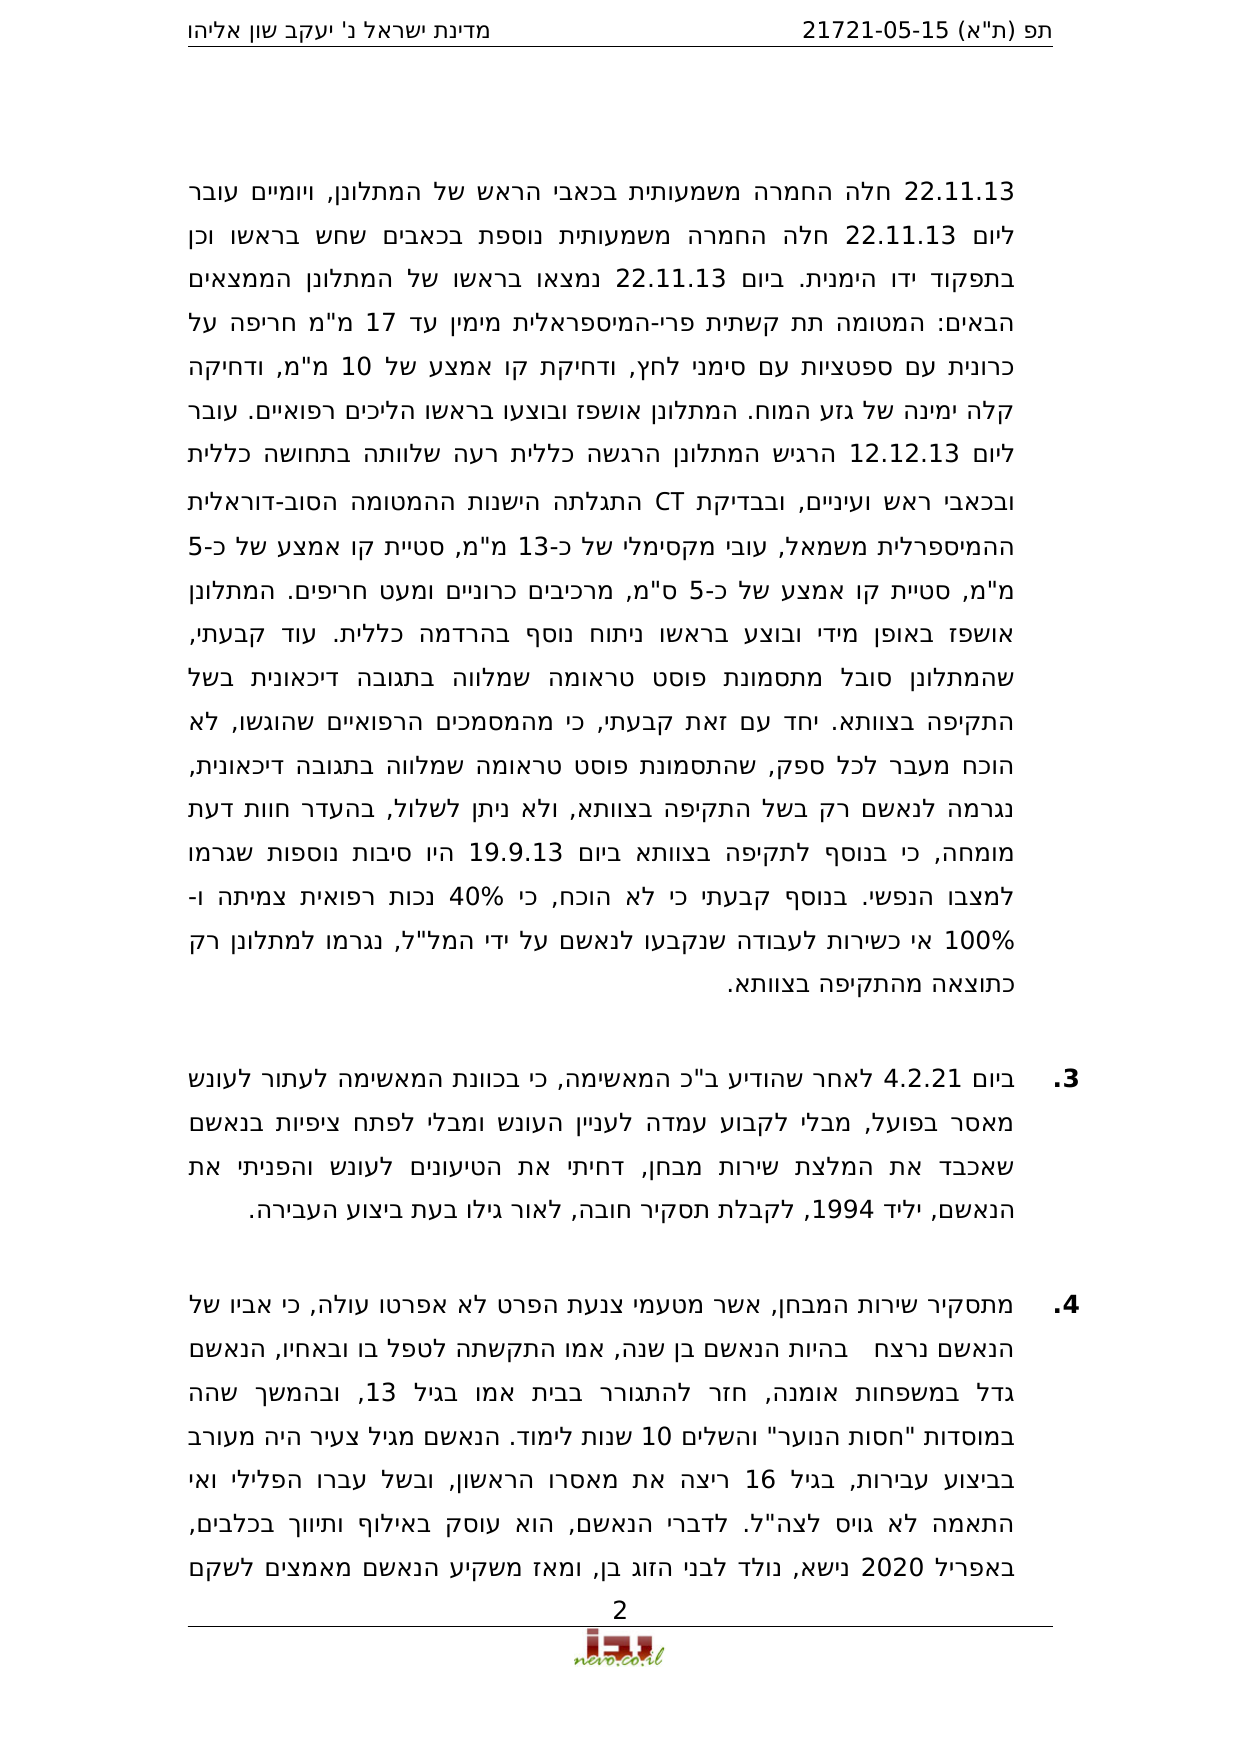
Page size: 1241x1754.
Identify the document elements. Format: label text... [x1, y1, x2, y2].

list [187, 177, 1053, 999]
picture [574, 1628, 666, 1667]
list ביום 4.2.21 לאחר שהודיע ב"כ המאשימה, כי בכוונת המאשימה לעתור לעונש מאסר בפועל, מבלי לקבוע עמדה לעניין העונש ומבלי לפתח ציפיות בנאשם שאכבד את המלצת שירות מבחן, דחיתי את הטיעונים לעונש והפניתי את הנאשם, יליד 1994, לקבלת תסקיר חובה, לאור גילו בעת ביצוע העבירה. [187, 1064, 1053, 1225]
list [187, 1290, 1053, 1582]
